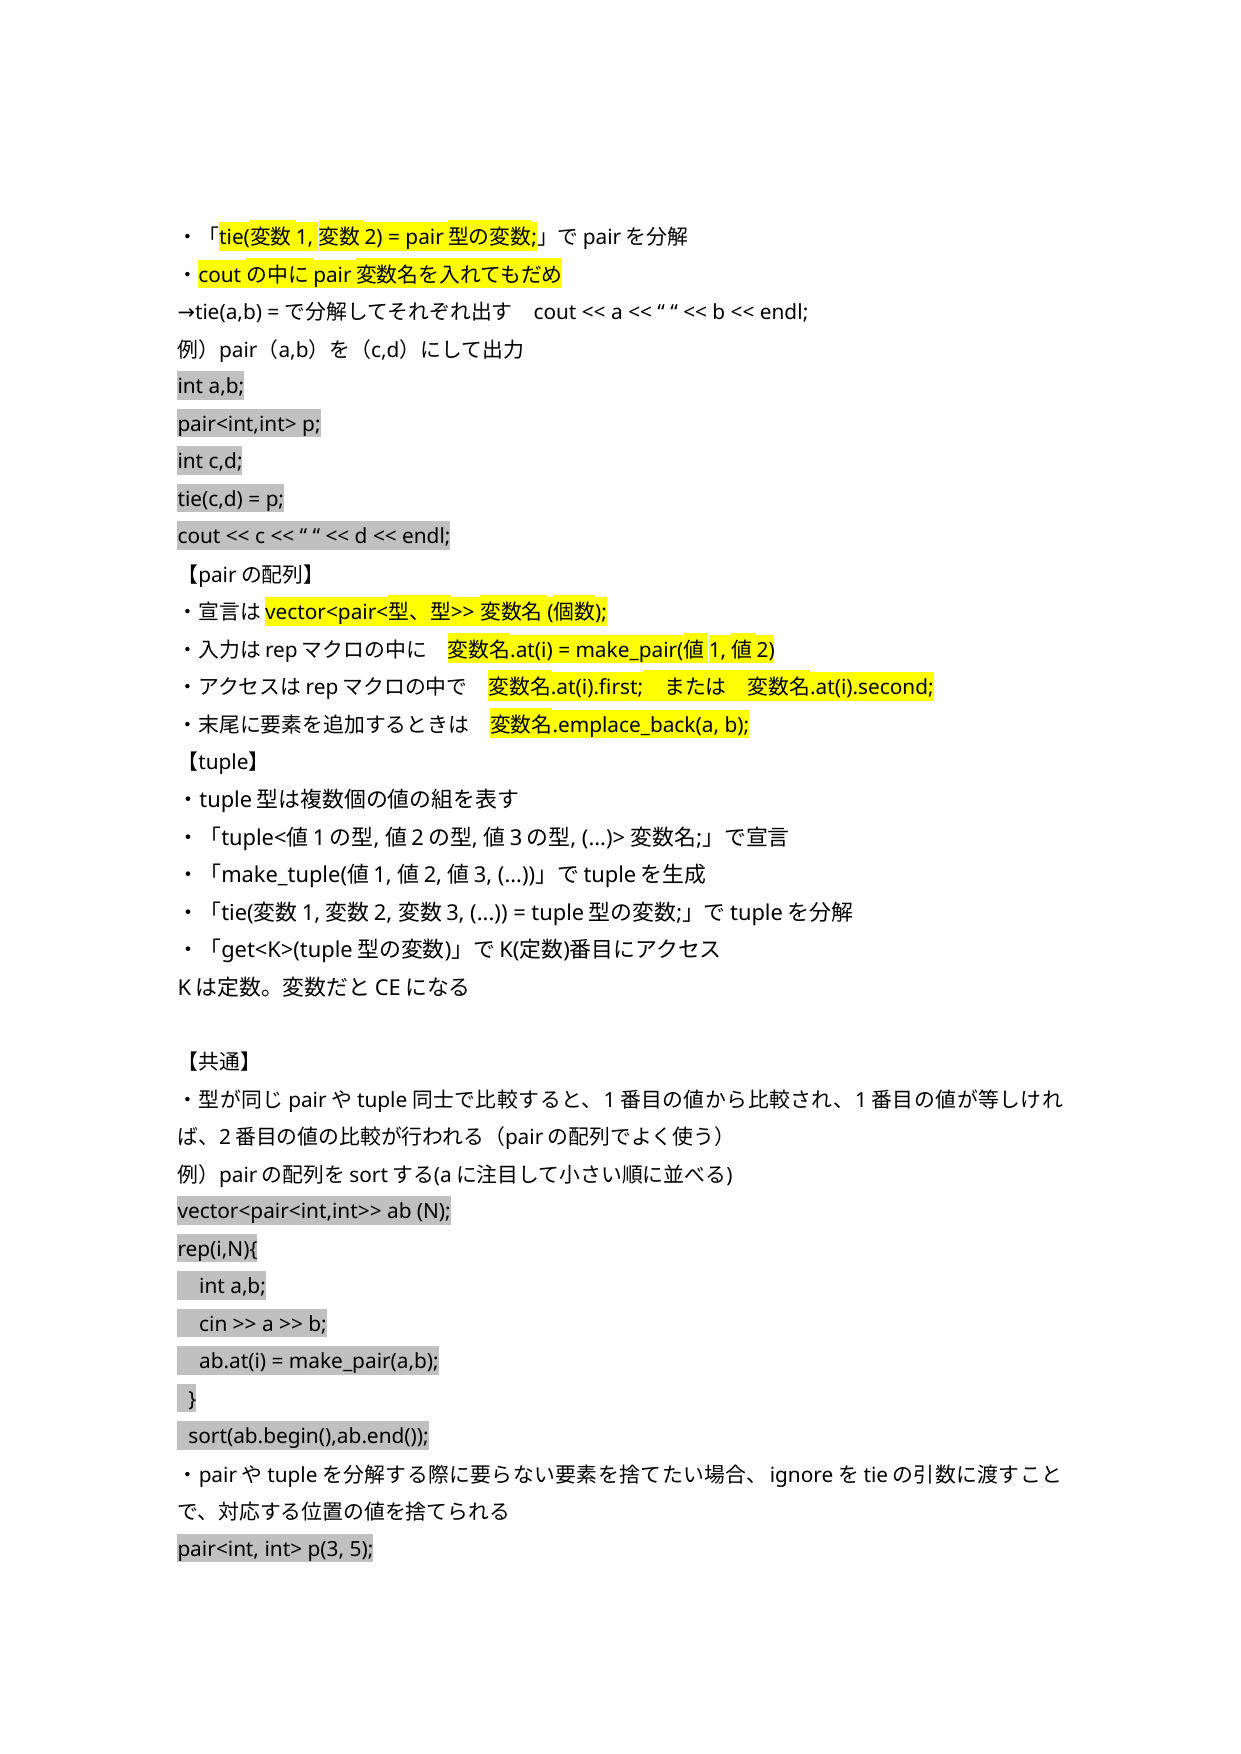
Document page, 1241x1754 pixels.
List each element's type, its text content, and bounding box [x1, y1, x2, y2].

text ・末尾に要素を追加するときは 変数名.emplace_back(a, b); [177, 704, 1063, 742]
text ・宣言はvector<pair<型、型>> 変数名 (個数); [177, 592, 1063, 629]
text pair<int, int> p(3, 5); [177, 1529, 1063, 1567]
text ・「tie(変数1, 変数2, 変数3, (...)) = tuple型の変数;」でtupleを分解 [177, 892, 1063, 929]
text ・pairやtupleを分解する際に要らない要素を捨てたい場合、ignoreをtieの引数に渡すことで、対応する位置の値を捨てられる [177, 1454, 1063, 1529]
text tie(c,d) = p; [177, 479, 1063, 517]
text rep(i,N){ [177, 1229, 1063, 1267]
text } [177, 1379, 1063, 1417]
text ・「tie(変数1, 変数2) = pair型の変数;」でpairを分解 [177, 217, 1063, 254]
text Kは定数。変数だとCEになる [177, 967, 1063, 1004]
text ・「tuple<値1の型, 値2の型, 値3の型, (...)> 変数名;」で宣言 [177, 817, 1063, 854]
text cout << c << “ “ << d << endl; [177, 517, 1063, 554]
text pair<int,int> p; [177, 404, 1063, 442]
text ・アクセスはrepマクロの中で 変数名.at(i).first; または 変数名.at(i).second; [177, 667, 1063, 704]
text ab.at(i) = make_pair(a,b); [177, 1342, 1063, 1379]
text ・tuple型は複数個の値の組を表す [177, 779, 1063, 817]
text ・cout の中にpair変数名を入れてもだめ [177, 254, 1063, 292]
text 【共通】 [177, 1042, 1063, 1079]
text vector<pair<int,int>> ab (N); [177, 1192, 1063, 1229]
text ・「make_tuple(値1, 値2, 値3, (...))」でtupleを生成 [177, 854, 1063, 892]
text cin >> a >> b; [177, 1304, 1063, 1342]
text 【tuple】 [177, 742, 1063, 779]
text int a,b; [177, 367, 1063, 404]
text ・型が同じpairやtuple同士で比較すると、1番目の値から比較され、1番目の値が等しければ、2番目の値の比較が行われる（pairの配列でよく使う） [177, 1079, 1063, 1154]
text 【pairの配列】 [177, 554, 1063, 592]
text →tie(a,b) = で分解してそれぞれ出す cout << a << “ “ << b << endl; [177, 292, 1063, 329]
text int c,d; [177, 442, 1063, 479]
text ・「get<K>(tuple型の変数)」でK(定数)番目にアクセス [177, 929, 1063, 967]
text ・入力はrepマクロの中に 変数名.at(i) = make_pair(値1, 値2) [177, 629, 1063, 667]
text 例）pair（a,b）を（c,d）にして出力 [177, 329, 1063, 367]
text sort(ab.begin(),ab.end()); [177, 1417, 1063, 1454]
text int a,b; [177, 1267, 1063, 1304]
text 例）pairの配列をsortする(aに注目して小さい順に並べる) [177, 1154, 1063, 1192]
